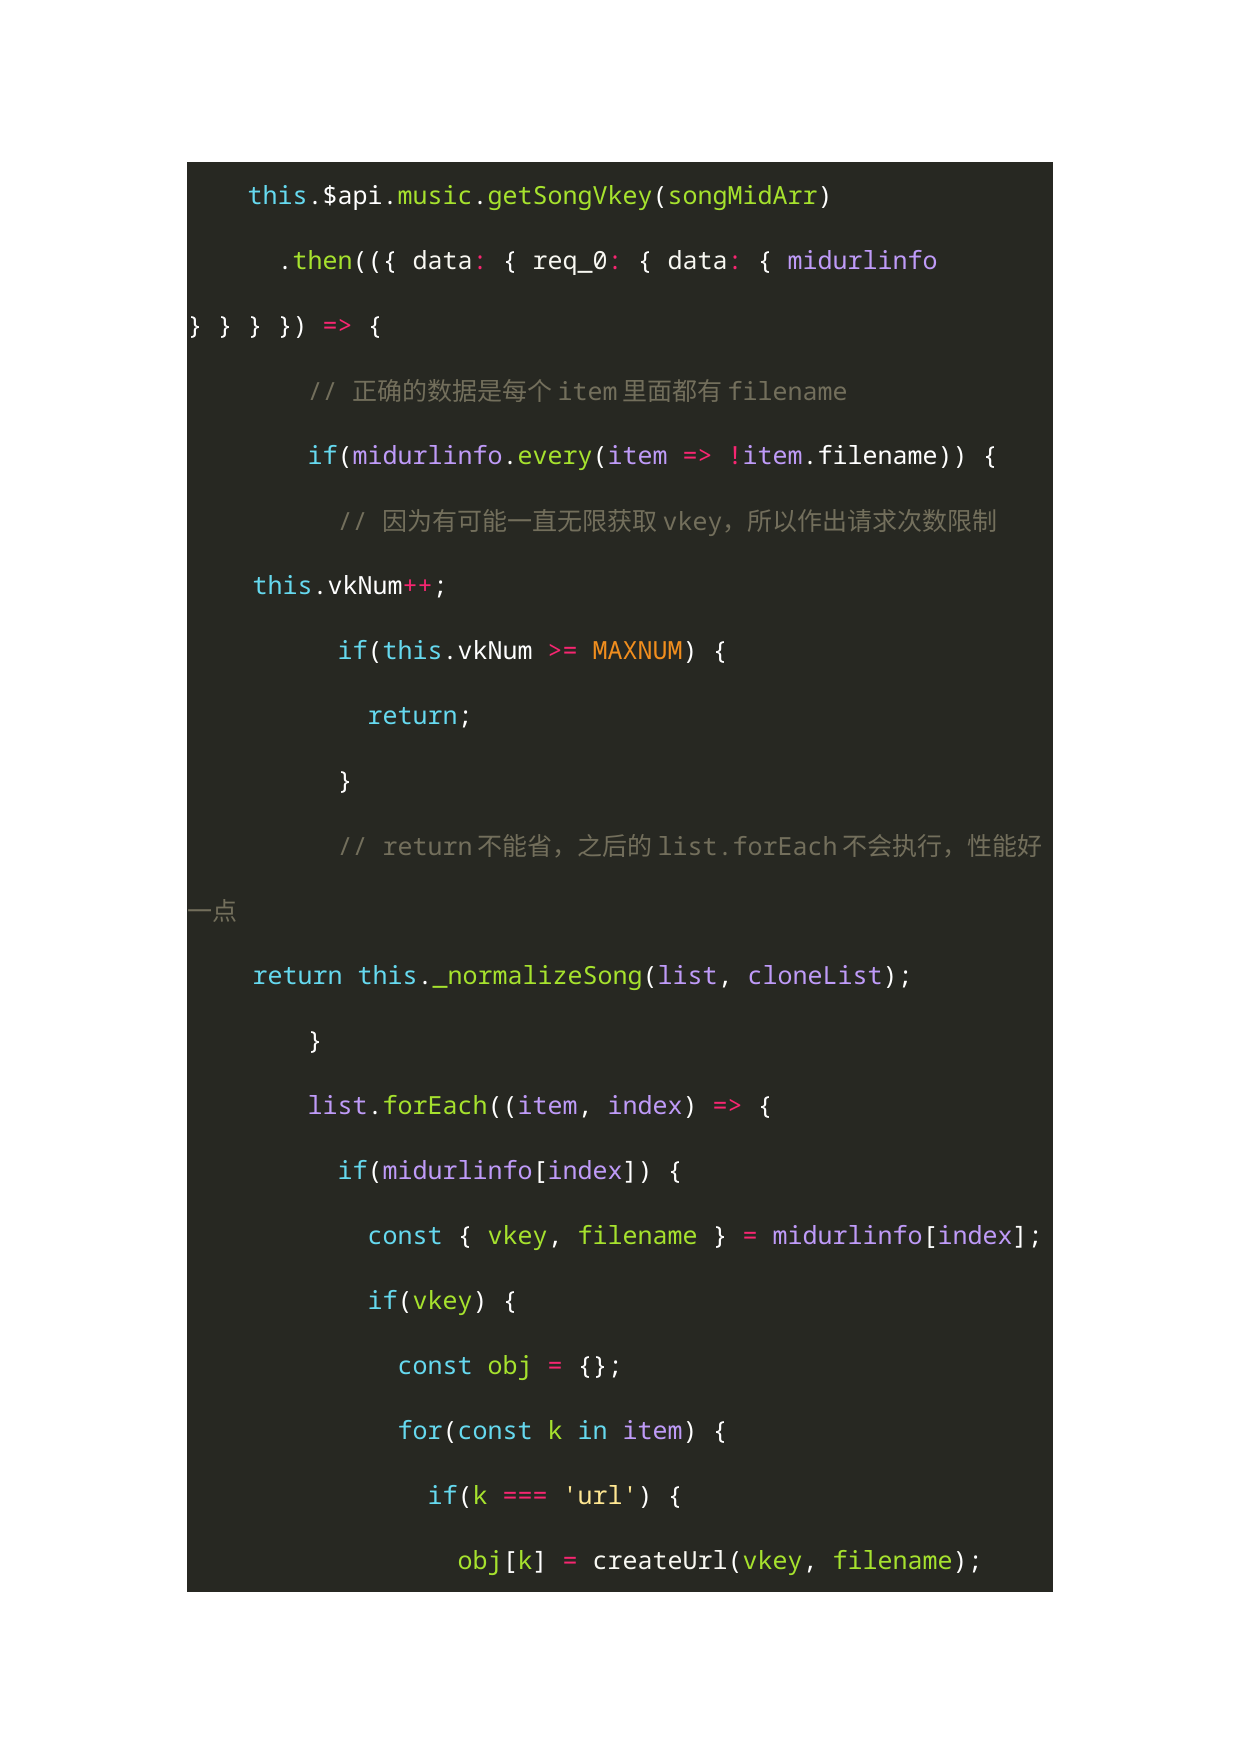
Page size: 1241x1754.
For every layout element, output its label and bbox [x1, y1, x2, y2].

text [187, 162, 1053, 1592]
